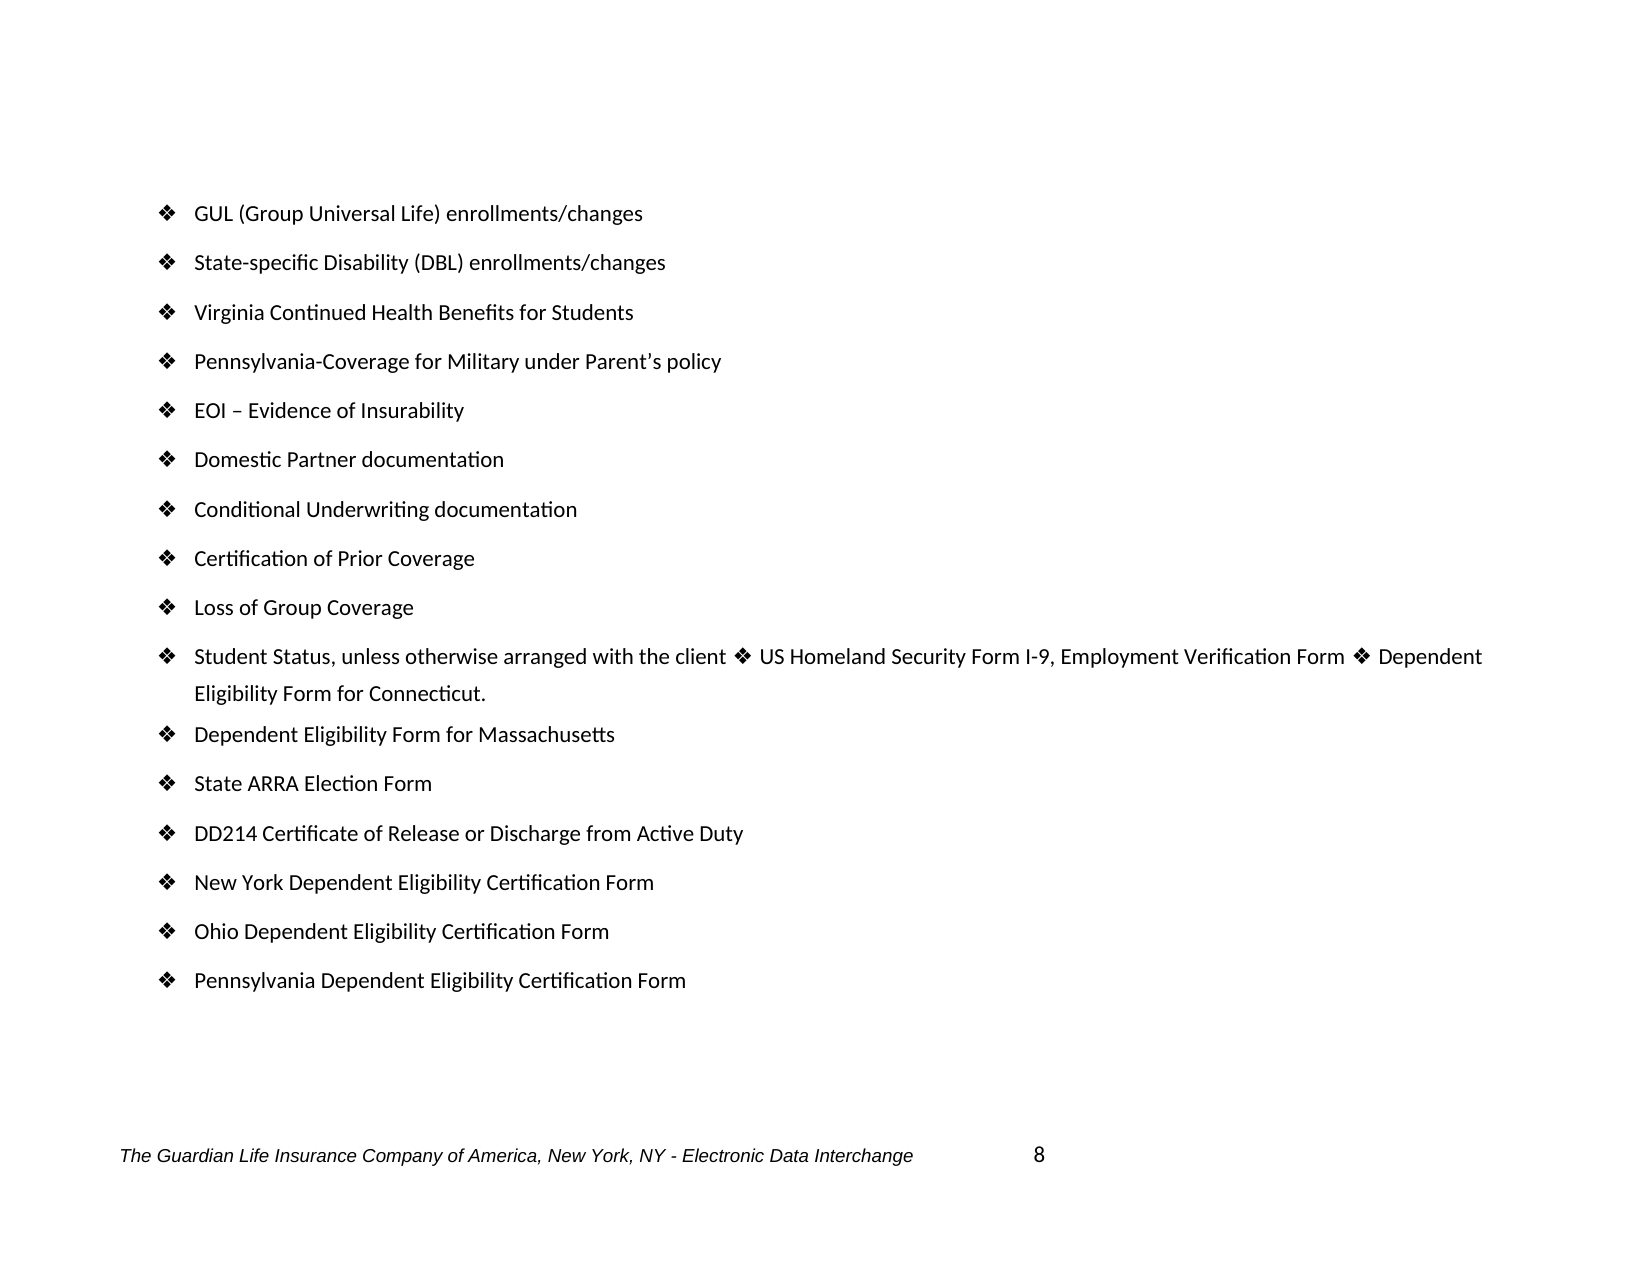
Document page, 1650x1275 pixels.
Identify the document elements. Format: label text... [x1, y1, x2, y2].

list Dependent Eligibility Form for Massachusetts [157, 708, 1533, 755]
list Pennsylvania-Coverage for Military under Parent’s policy [157, 335, 1533, 382]
list Pennsylvania Dependent Eligibility Certification Form [157, 955, 1533, 1002]
list State ARRA Election Form [157, 758, 1533, 805]
list New York Dependent Eligibility Certification Form [157, 856, 1533, 903]
list Virginia Continued Health Benefits for Students [157, 286, 1533, 333]
list DD214 Certificate of Release or Discharge from Active Duty [157, 807, 1533, 854]
list GUL (Group Universal Life) enrollments/changes [157, 187, 1533, 234]
list Loss of Group Coverage [157, 582, 1533, 629]
list Student Status, unless otherwise arranged with the client ❖ US Homeland Security Form I-9, Employment Verification Form ❖ Dependent Eligibility Form for Connecticut. [157, 631, 1533, 707]
list EOI – Evidence of Insurability [157, 384, 1533, 432]
list Certification of Prior Coverage [157, 532, 1533, 579]
list Ohio Dependent Eligibility Certification Form [157, 906, 1533, 952]
list Conditional Underwriting documentation [157, 483, 1533, 530]
list Domestic Partner documentation [157, 434, 1533, 481]
list State-specific Disability (DBL) enrollments/changes [157, 237, 1533, 284]
